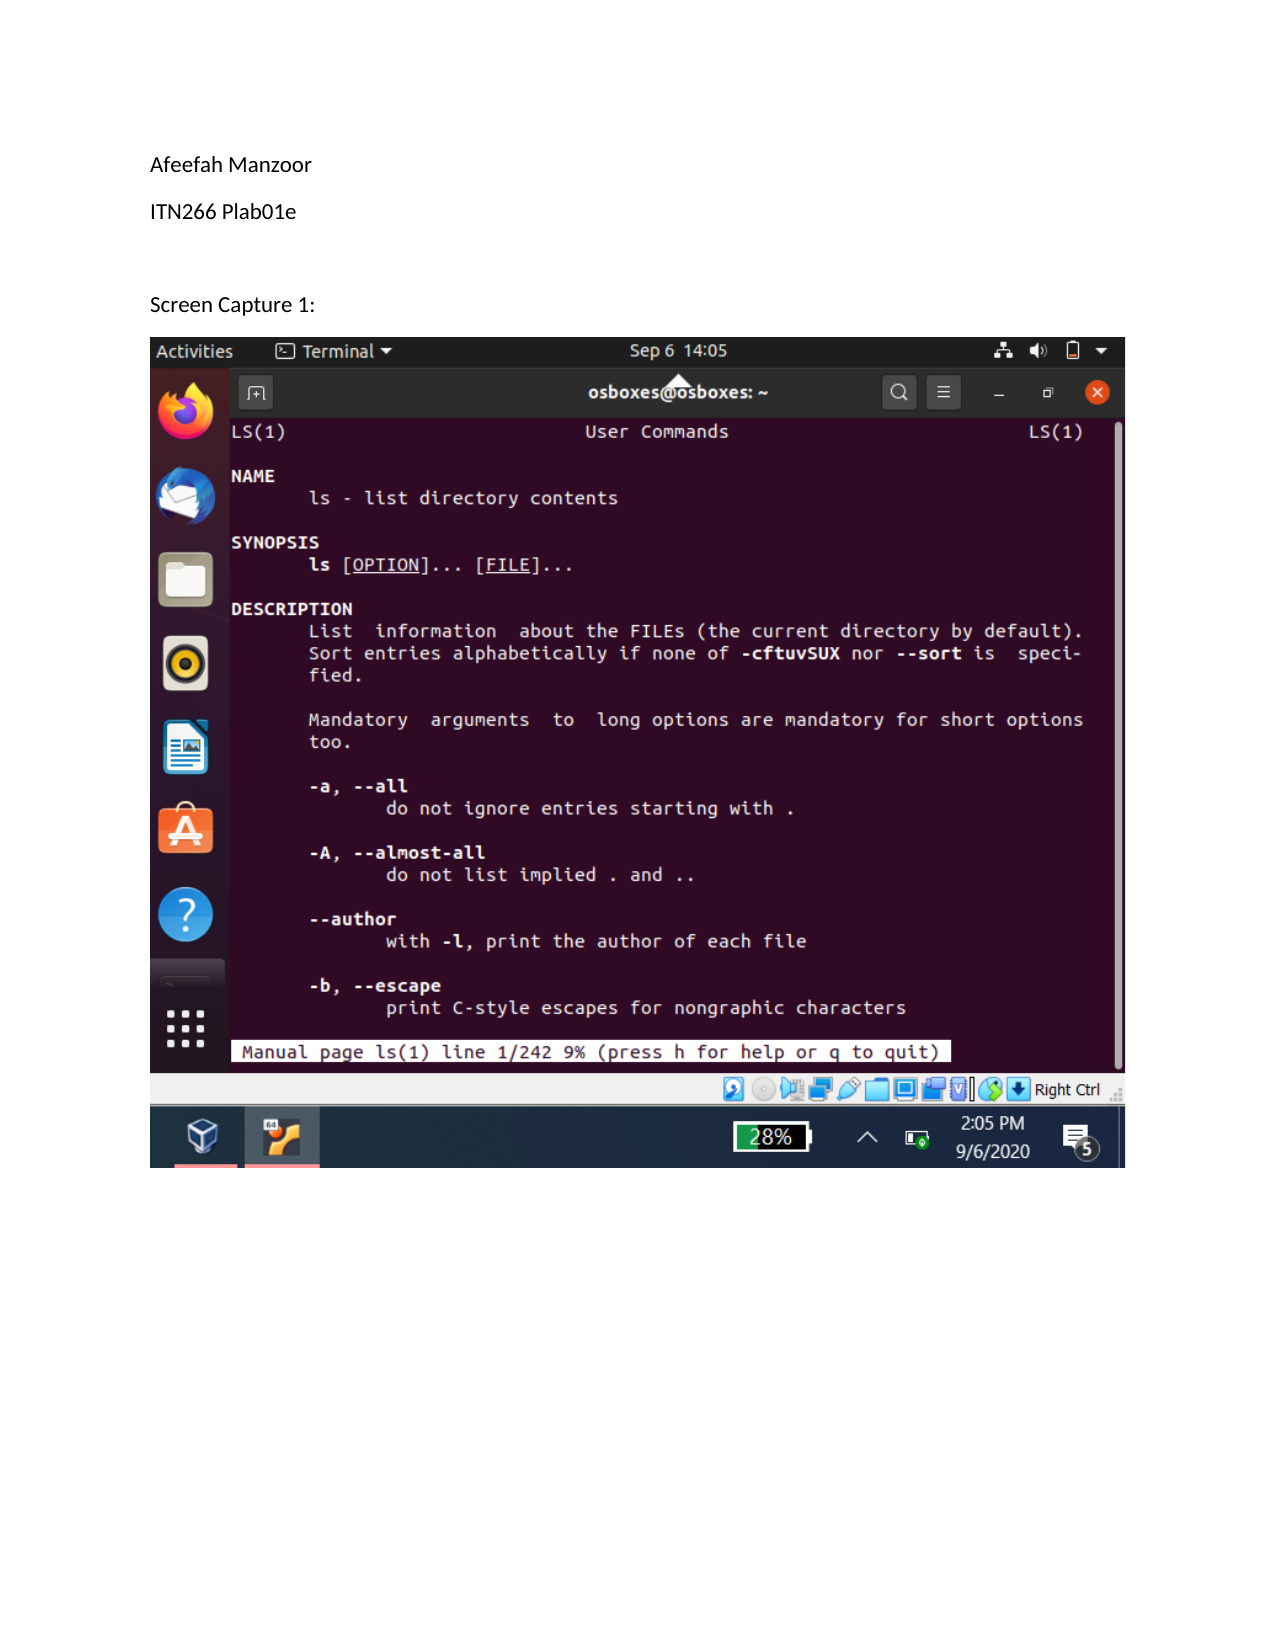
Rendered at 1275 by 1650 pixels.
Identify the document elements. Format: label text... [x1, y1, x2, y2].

text Afeefah Manzoor [150, 150, 1125, 178]
text ITN266 Plab01e [150, 197, 1125, 225]
text Screen Capture 1: [150, 291, 1125, 319]
picture [150, 337, 1125, 1168]
